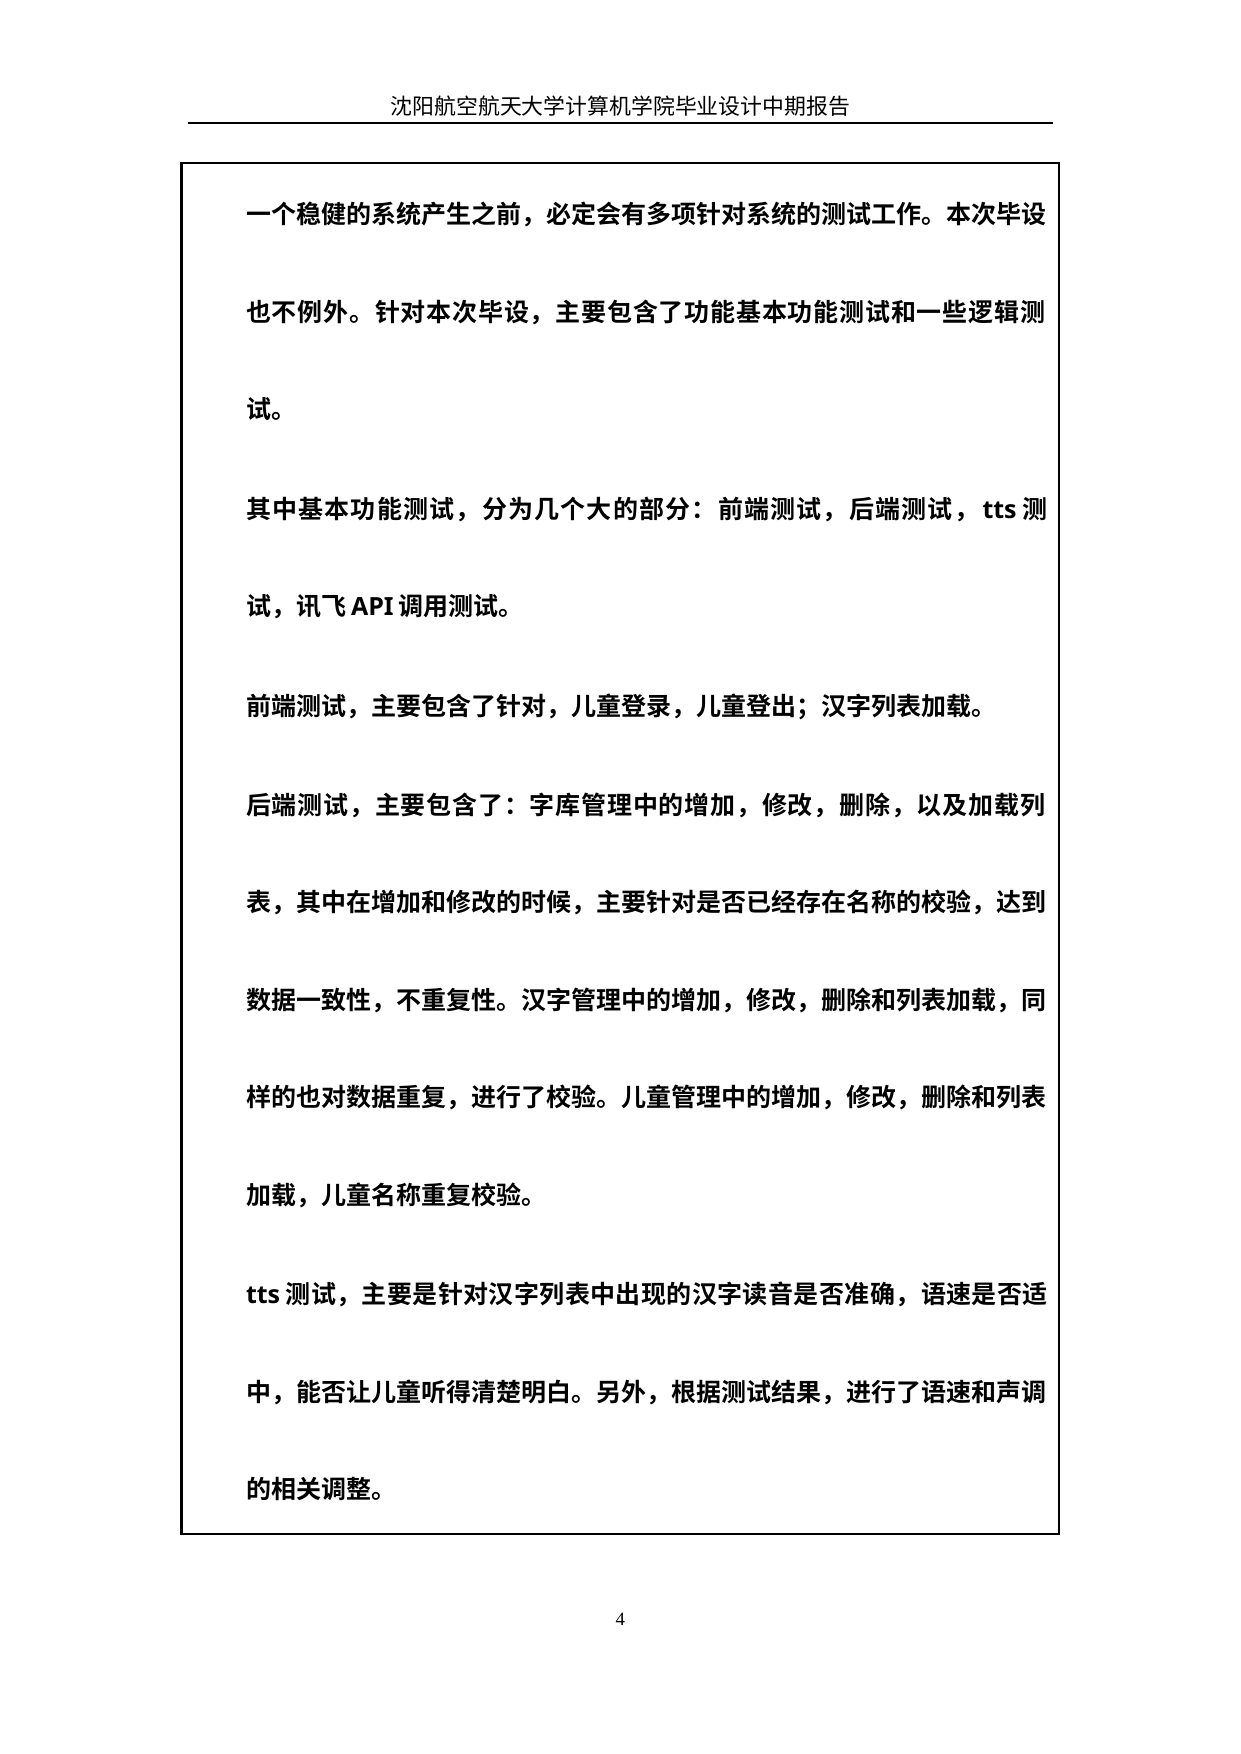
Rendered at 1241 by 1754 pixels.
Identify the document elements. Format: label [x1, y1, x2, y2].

table_header [183, 164, 1058, 1533]
